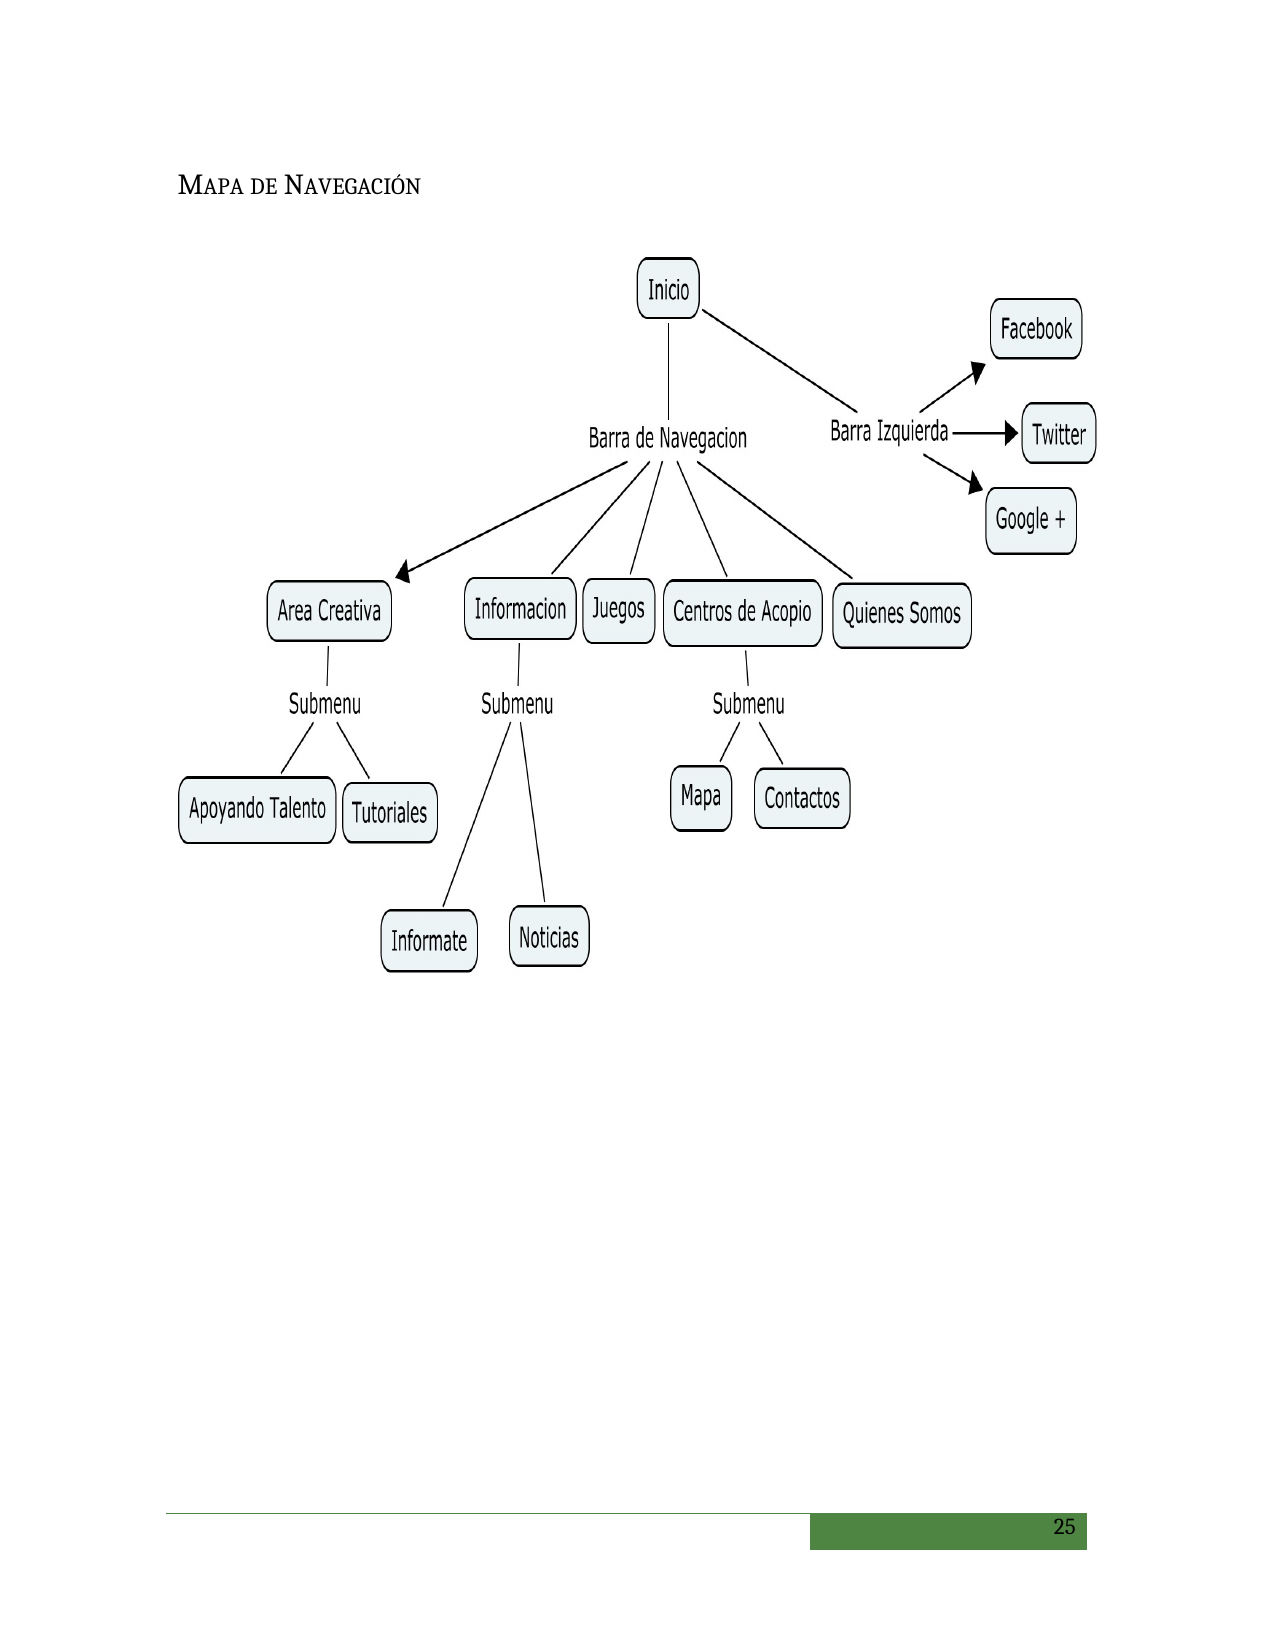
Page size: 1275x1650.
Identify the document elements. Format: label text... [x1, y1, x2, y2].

subtitle Mapa de Navegación [177, 168, 1098, 202]
picture [177, 257, 1098, 976]
